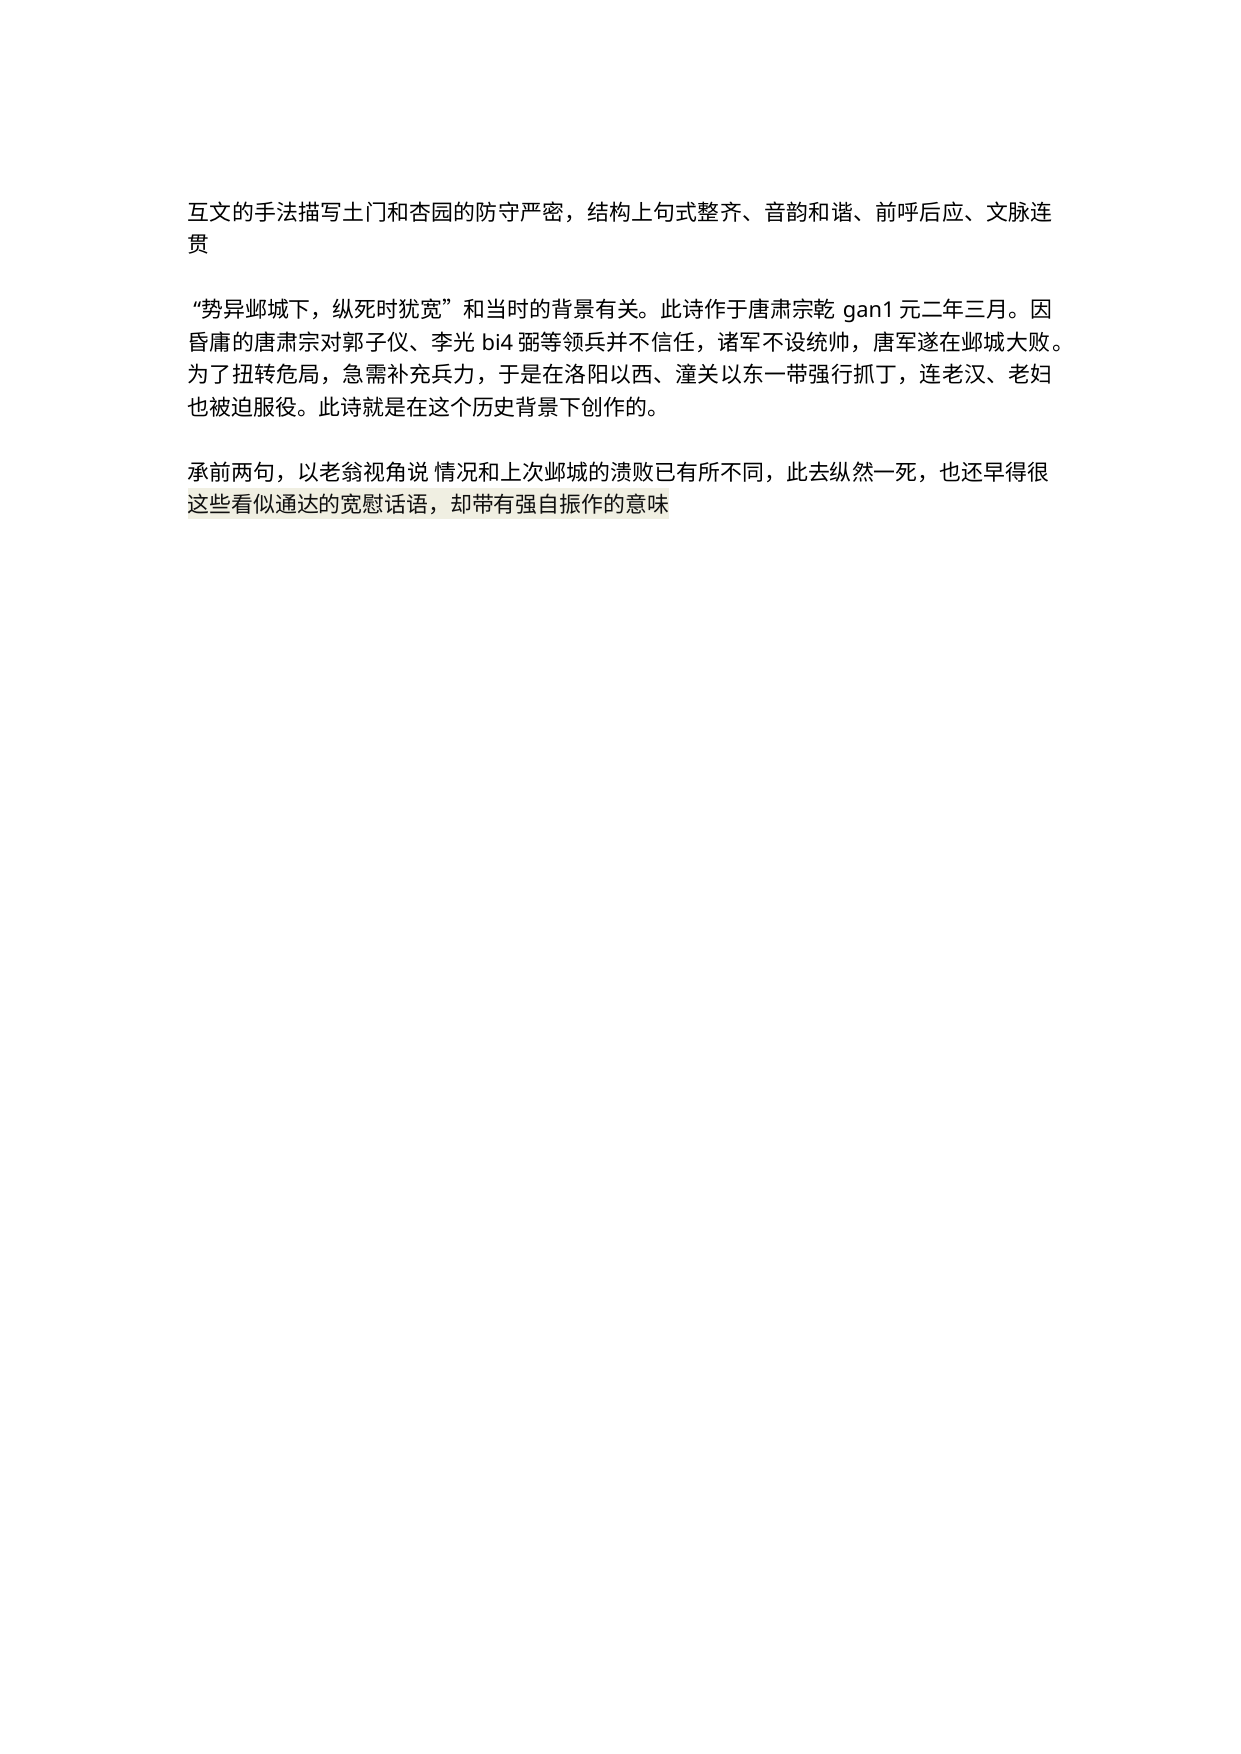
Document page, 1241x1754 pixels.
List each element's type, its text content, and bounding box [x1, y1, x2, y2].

text “势异邺城下，纵死时犹宽”和当时的背景有关。此诗作于唐肃宗乾gan1元二年三月。因昏庸的唐肃宗对郭子仪、李光bi4弼等领兵并不信任，诸军不设统帅，唐军遂在邺城大败。为了扭转危局，急需补充兵力，于是在洛阳以西、潼关以东一带强行抓丁，连老汉、老妇也被迫服役。此诗就是在这个历史背景下创作的。 [187, 292, 1053, 422]
text 互文的手法描写土门和杏园的防守严密，结构上句式整齐、音韵和谐、前呼后应、文脉连贯 [187, 194, 1053, 259]
text 承前两句，以老翁视角说 情况和上次邺城的溃败已有所不同，此去纵然一死，也还早得很！这些看似通达的宽慰话语，却带有强自振作的意味 [187, 454, 1053, 519]
